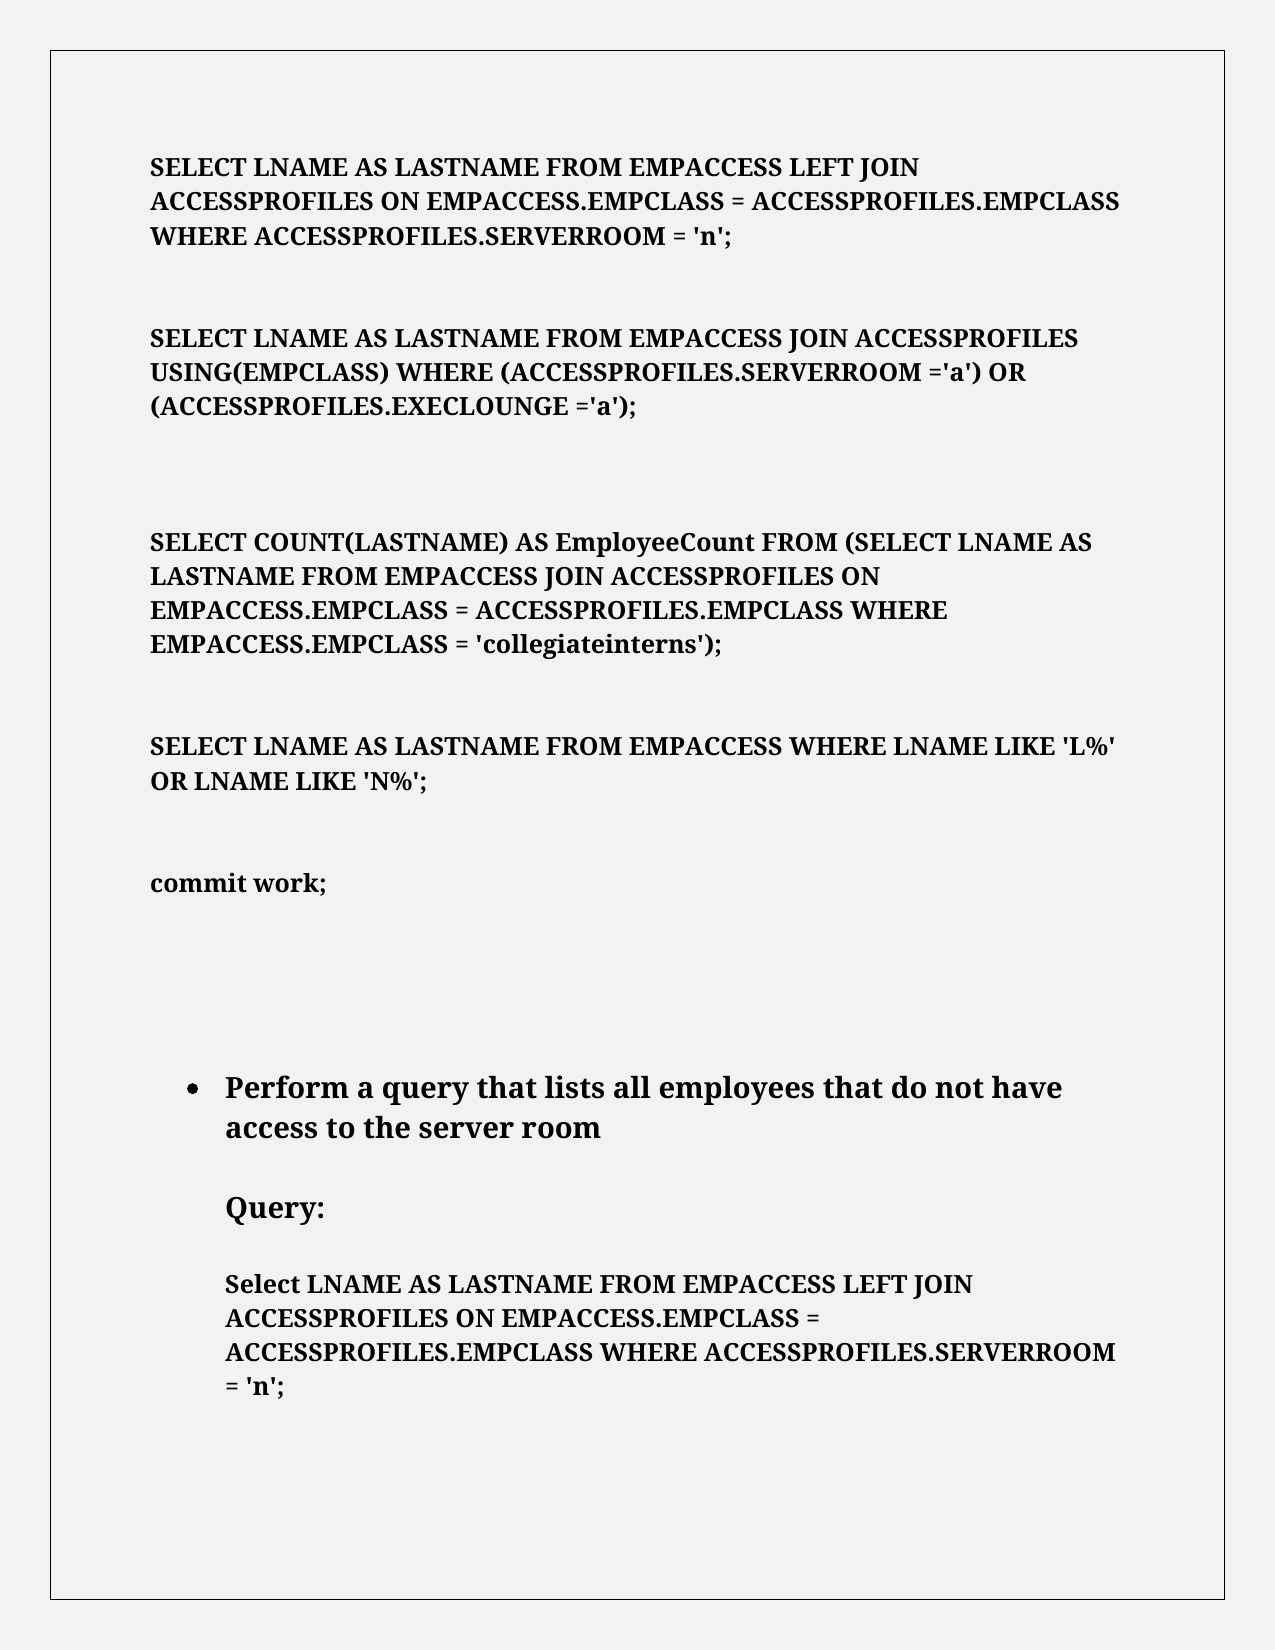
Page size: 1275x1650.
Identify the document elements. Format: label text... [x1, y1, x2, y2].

list Perform a query that lists all employees that do not have access to the server room [187, 1068, 1125, 1147]
text SELECT LNAME AS LASTNAME FROM EMPACCESS JOIN ACCESSPROFILES USING(EMPCLASS) WHERE (ACCESSPROFILES.SERVERROOM ='a') OR (ACCESSPROFILES.EXECLOUNGE ='a'); [150, 320, 1125, 422]
list Query: [225, 1187, 1125, 1227]
text SELECT LNAME AS LASTNAME FROM EMPACCESS LEFT JOIN ACCESSPROFILES ON EMPACCESS.EMPCLASS = ACCESSPROFILES.EMPCLASS WHERE ACCESSPROFILES.SERVERROOM = 'n'; [150, 150, 1125, 252]
list Select LNAME AS LASTNAME FROM EMPACCESS LEFT JOIN ACCESSPROFILES ON EMPACCESS.EMPCLASS = ACCESSPROFILES.EMPCLASS WHERE ACCESSPROFILES.SERVERROOM = 'n'; [225, 1266, 1125, 1402]
text SELECT COUNT(LASTNAME) AS EmployeeCount FROM (SELECT LNAME AS LASTNAME FROM EMPACCESS JOIN ACCESSPROFILES ON EMPACCESS.EMPCLASS = ACCESSPROFILES.EMPCLASS WHERE EMPACCESS.EMPCLASS = 'collegiateinterns'); [150, 525, 1125, 661]
text commit work; [150, 865, 1125, 899]
text SELECT LNAME AS LASTNAME FROM EMPACCESS WHERE LNAME LIKE 'L%' OR LNAME LIKE 'N%'; [150, 729, 1125, 797]
